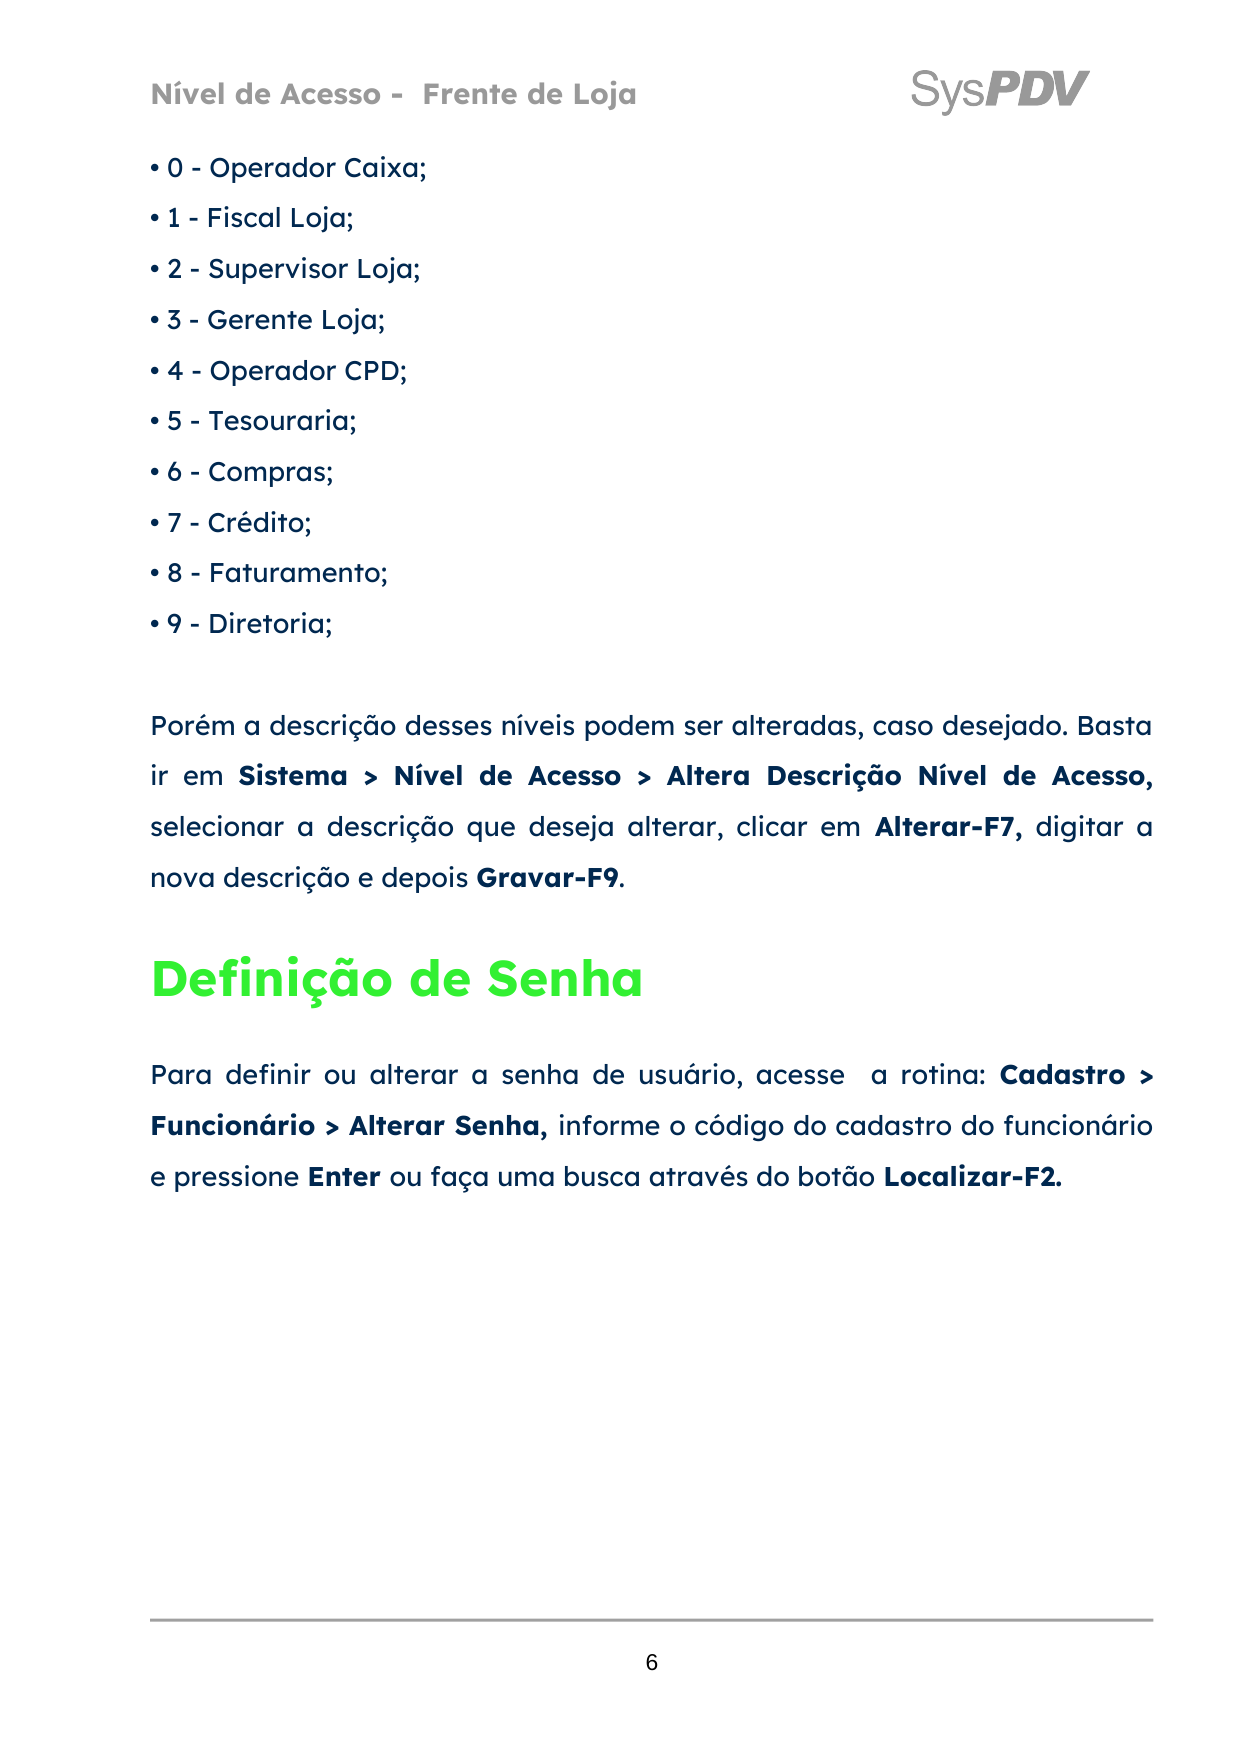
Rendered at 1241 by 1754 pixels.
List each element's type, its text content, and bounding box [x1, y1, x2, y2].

text Para definir ou alterar a senha de usuário, acesse a rotina: Cadastro > Funcionário > Alterar Senha, informe o código do cadastro do funcionário e pressione Enter ou faça uma busca através do botão Localizar-F2. [150, 1058, 1153, 1193]
text • 8 - Faturamento; [150, 556, 1153, 590]
text • 6 - Compras; [150, 454, 1153, 488]
text • 9 - Diretoria; [150, 607, 1153, 640]
text • 1 - Fiscal Loja; [150, 201, 1153, 234]
text • 4 - Operador CPD; [150, 353, 1153, 387]
text • 7 - Crédito; [150, 505, 1153, 539]
text • 3 - Gerente Loja; [150, 302, 1153, 336]
text • 5 - Tesouraria; [150, 404, 1153, 437]
text Porém a descrição desses níveis podem ser alteradas, caso desejado. Basta ir em Sistema > Nível de Acesso > Altera Descrição Nível de Acesso, selecionar a descrição que deseja alterar, clicar em Alterar-F7, digitar a nova descrição e depois Gravar-F9. [150, 708, 1153, 894]
text • 2 - Supervisor Loja; [150, 251, 1153, 285]
text Definição de Senha [150, 947, 1153, 1009]
text • 0 - Operador Caixa; [150, 150, 1153, 184]
picture [911, 70, 1091, 116]
